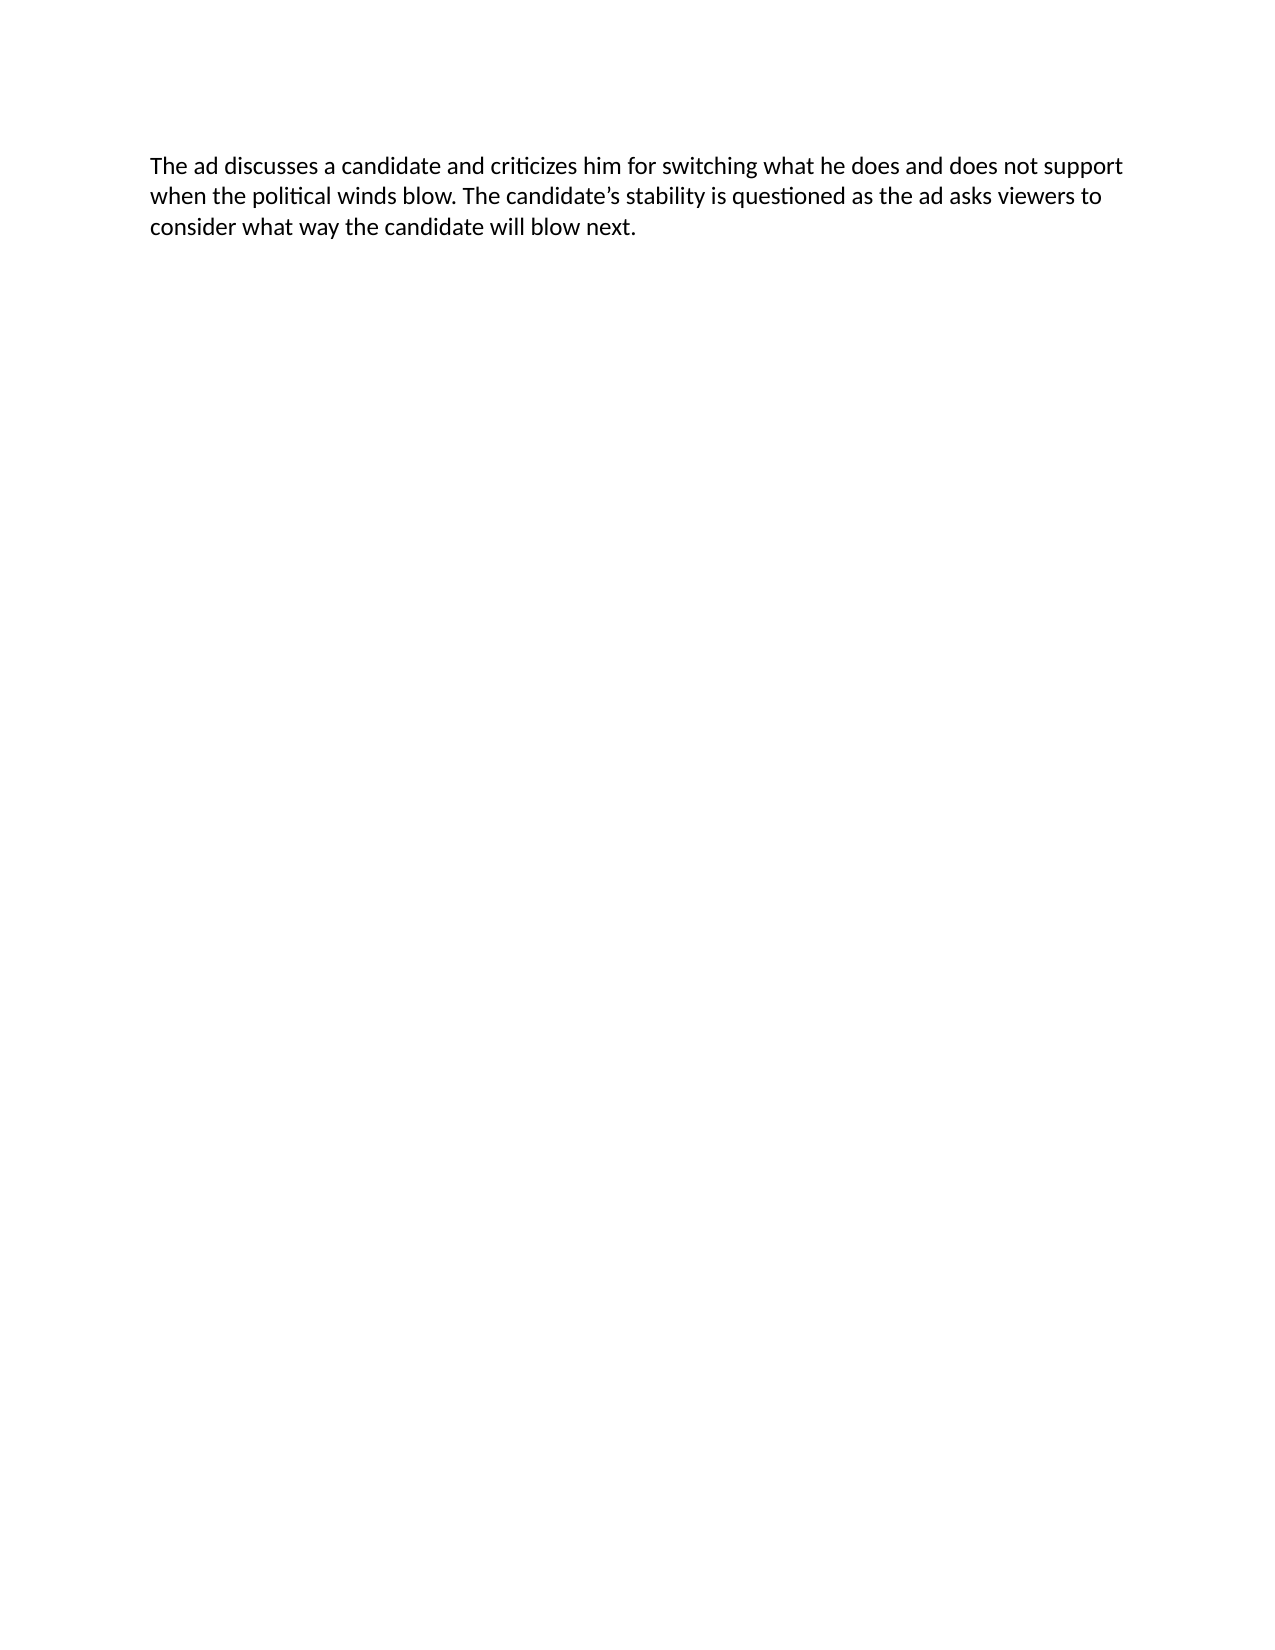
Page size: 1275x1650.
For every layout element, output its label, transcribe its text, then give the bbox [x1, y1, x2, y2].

text The ad discusses a candidate and criticizes him for switching what he does and does not support when the political winds blow. The candidate’s stability is questioned as the ad asks viewers to consider what way the candidate will blow next. [150, 150, 1125, 242]
